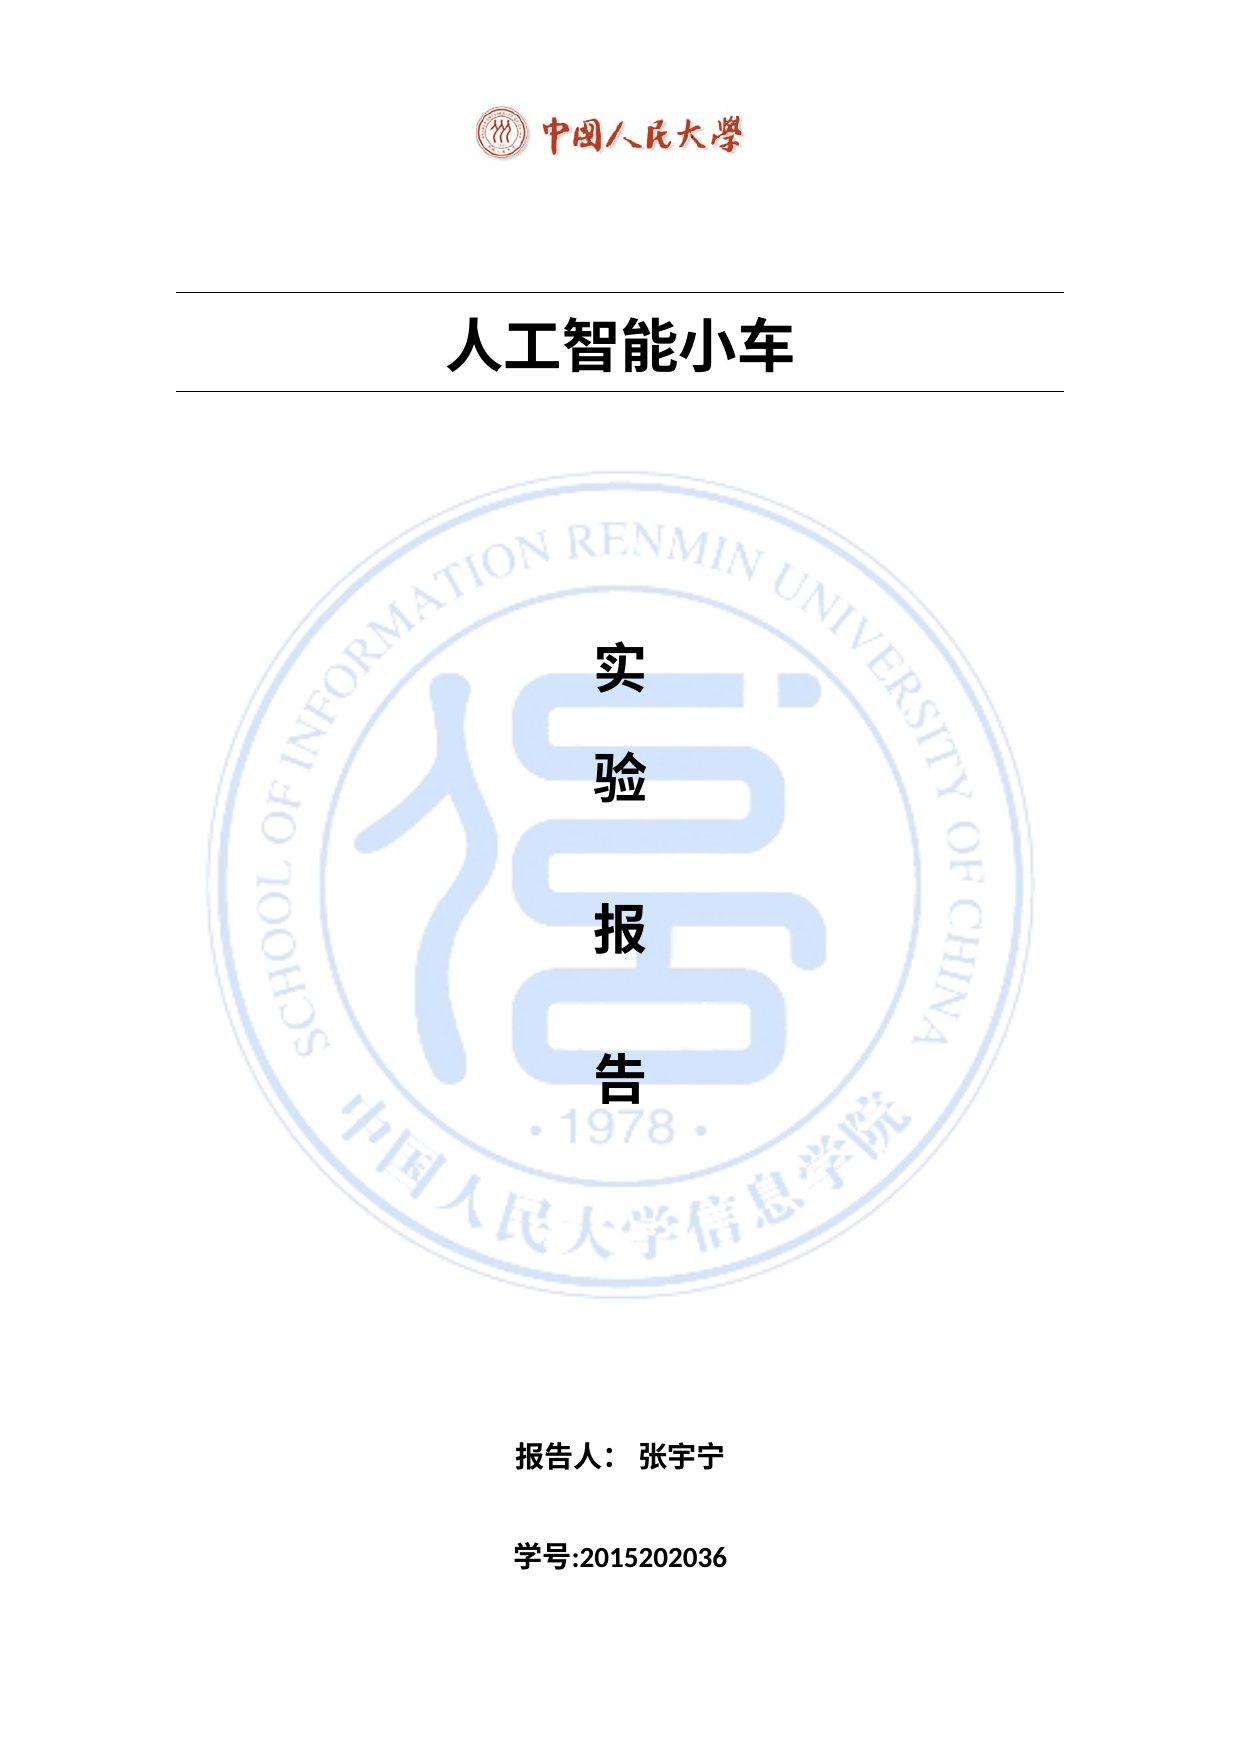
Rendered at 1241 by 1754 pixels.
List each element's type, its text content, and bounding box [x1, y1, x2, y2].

text 报 [187, 877, 1053, 974]
text 学号:2015202036 [187, 1522, 1053, 1587]
table_header 人工智能小车 [176, 293, 1064, 391]
text 实 [187, 617, 1053, 714]
picture [454, 90, 786, 164]
text 验 [187, 727, 1053, 824]
text 报告人： 张宇宁 [187, 1422, 1053, 1487]
text 告 [187, 1027, 1053, 1124]
